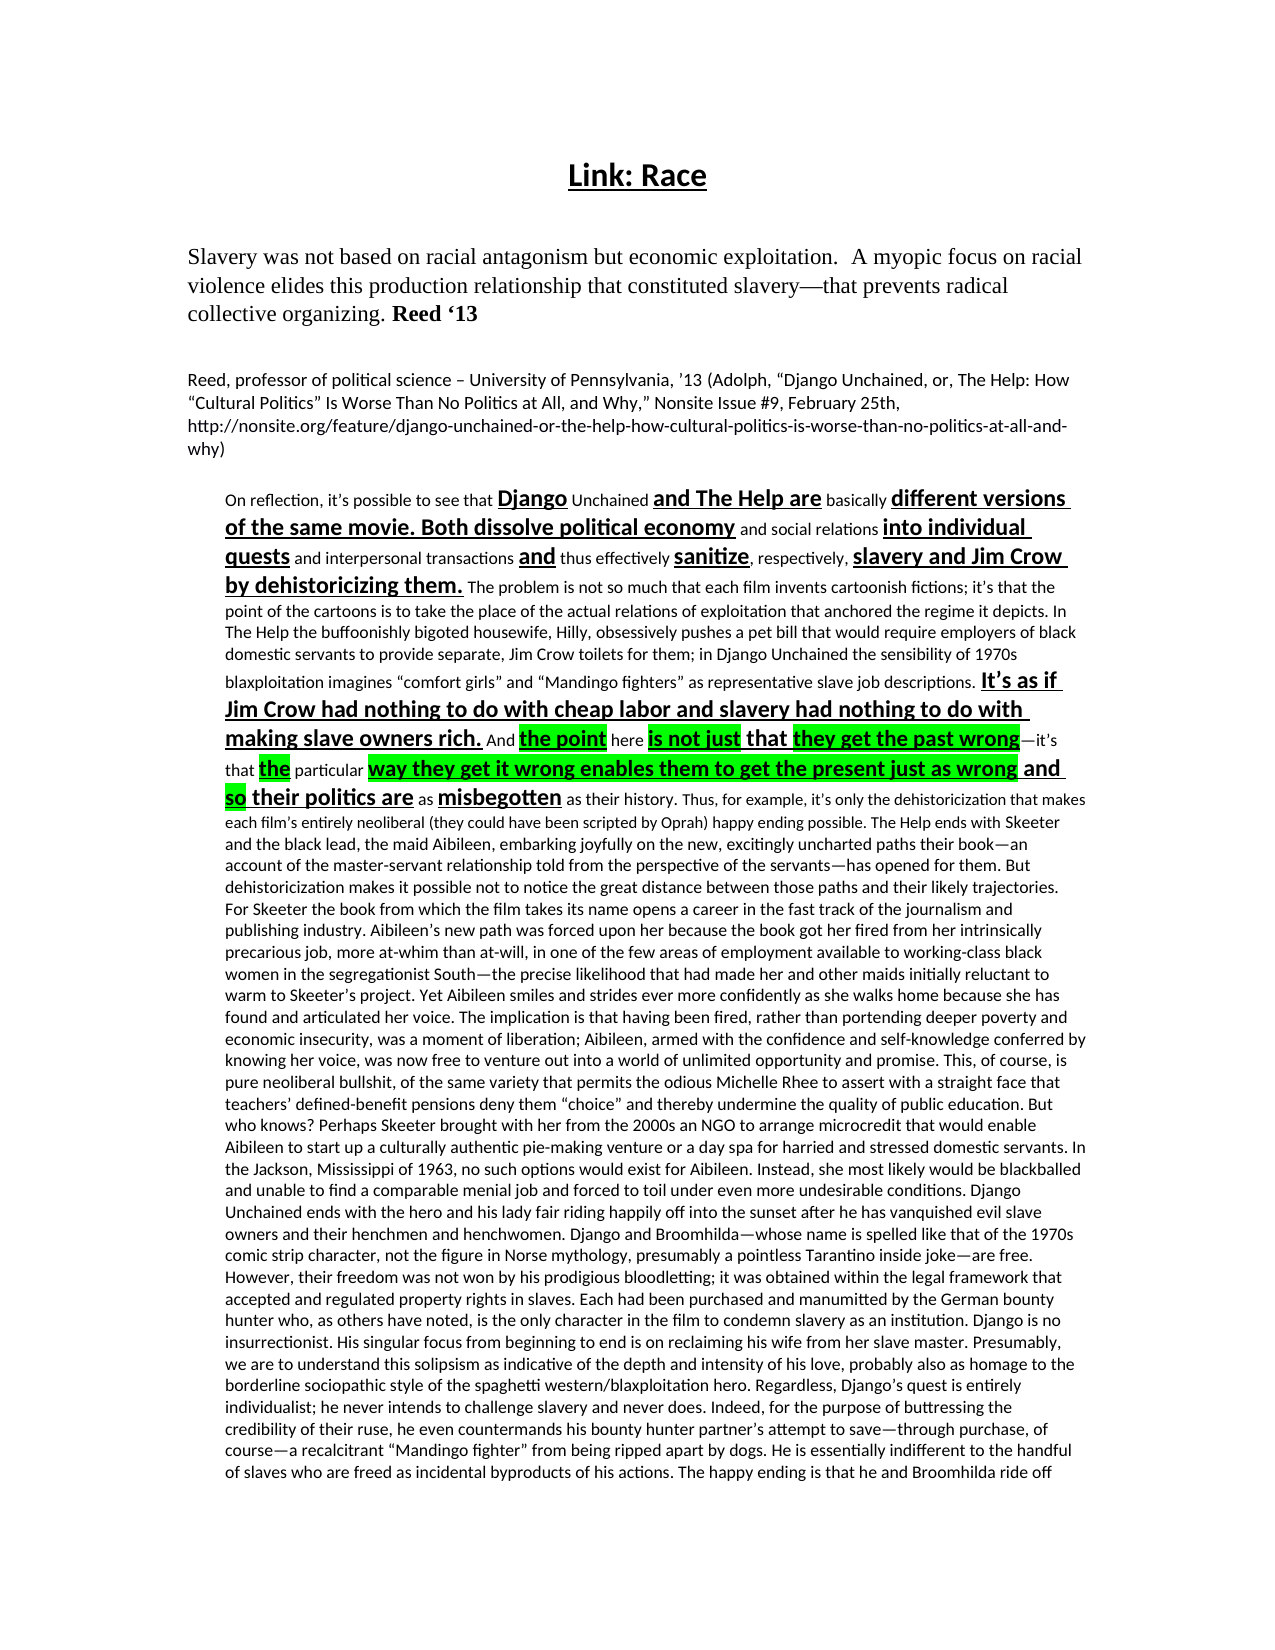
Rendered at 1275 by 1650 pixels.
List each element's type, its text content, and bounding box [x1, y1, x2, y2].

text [225, 483, 1087, 1483]
subtitle Link: Race [187, 154, 1087, 195]
text Slavery was not based on racial antagonism but economic exploitation. A myopic focus on racial violence elides this production relationship that constituted slavery—that prevents radical collective organizing. Reed ‘13 [187, 243, 1087, 326]
text Reed, professor of political science – University of Pennsylvania, ’13 (Adolph, “Django Unchained, or, The Help: How “Cultural Politics” Is Worse Than No Politics at All, and Why,” Nonsite Issue #9, February 25th, http://nonsite.org/feature/django-unchained-or-the-help-how-cultural-politics-is-worse-than-no-politics-at-all-and-why) [187, 368, 1087, 460]
